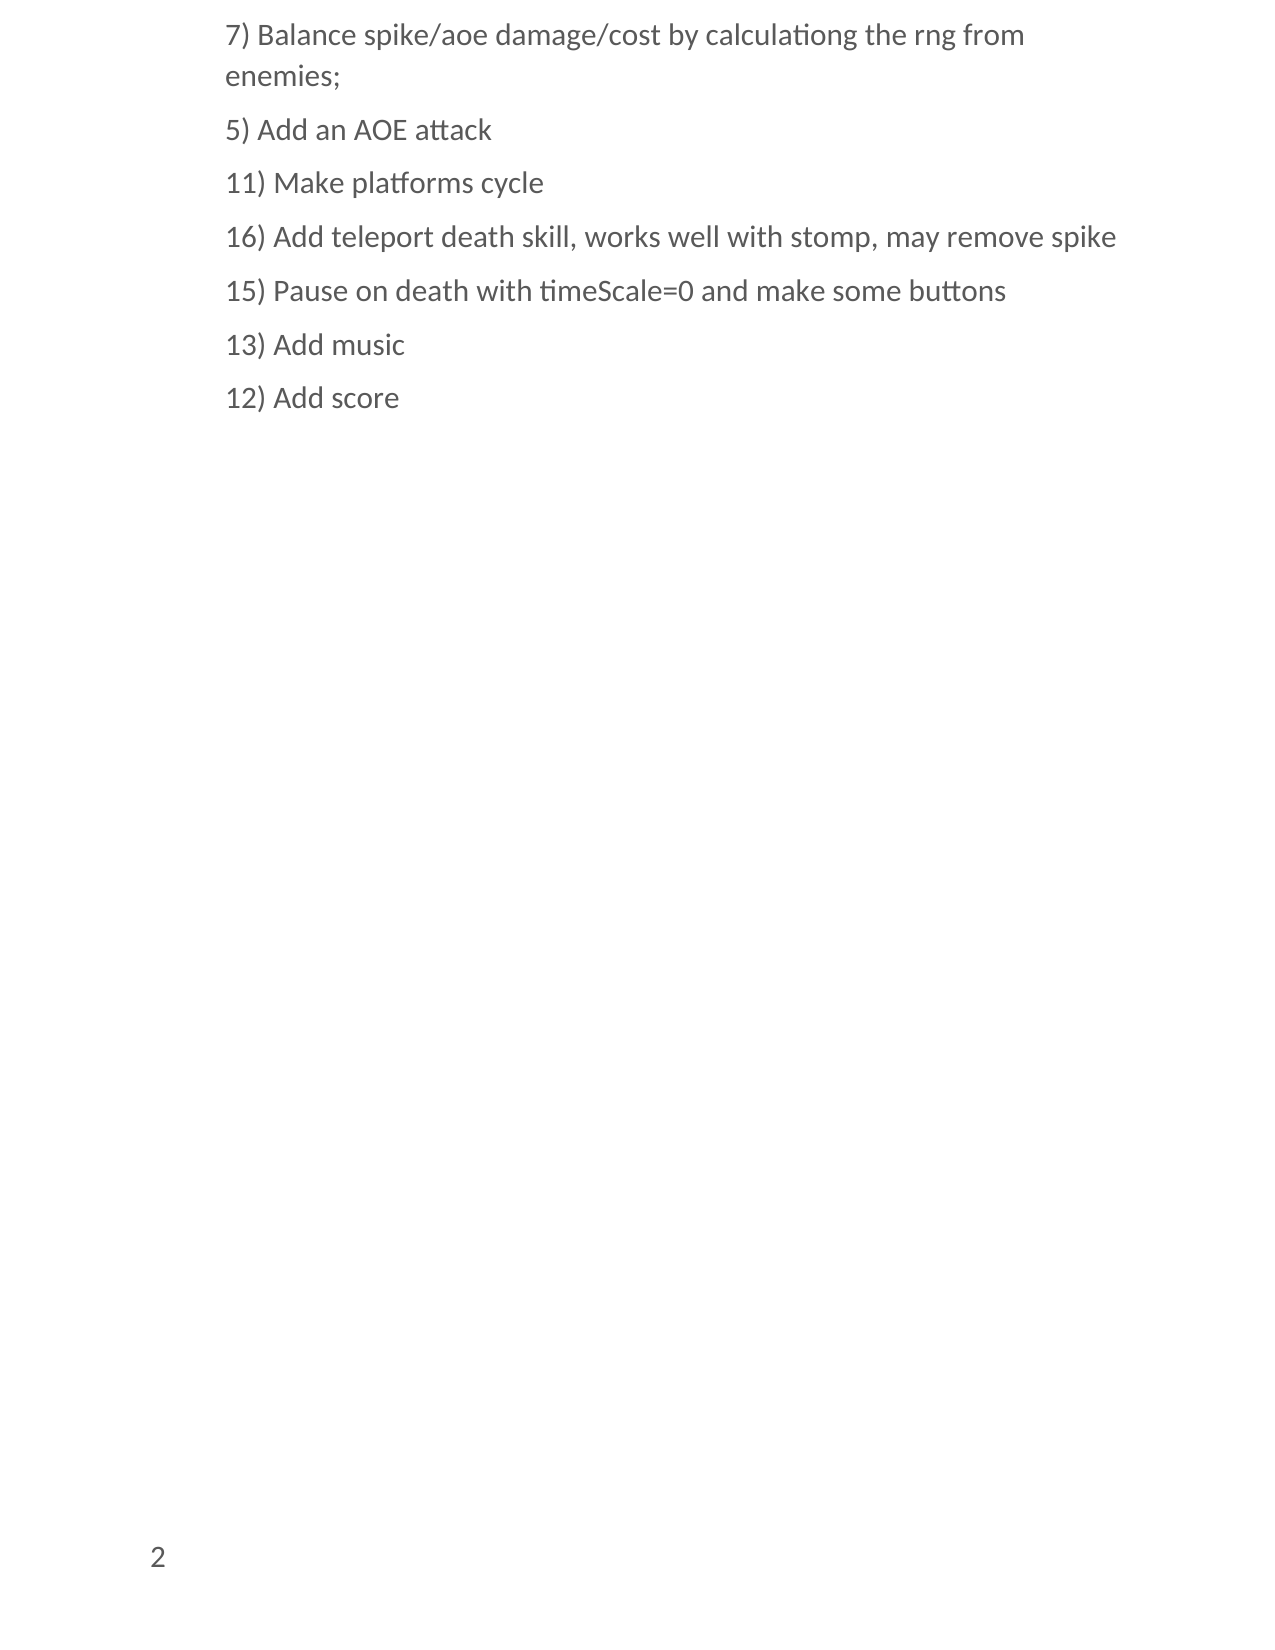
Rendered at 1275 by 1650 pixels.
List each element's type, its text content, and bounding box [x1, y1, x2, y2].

list 5) Add an AOE attack [225, 110, 1125, 148]
list 16) Add teleport death skill, works well with stomp, may remove spike [225, 217, 1125, 255]
list 13) Add music [225, 324, 1125, 363]
list 7) Balance spike/aoe damage/cost by calculationg the rng from enemies; [225, 15, 1125, 94]
list 11) Make platforms cycle [225, 164, 1125, 202]
list 15) Pause on death with timeScale=0 and make some buttons [225, 271, 1125, 309]
list 12) Add score [225, 378, 1125, 416]
